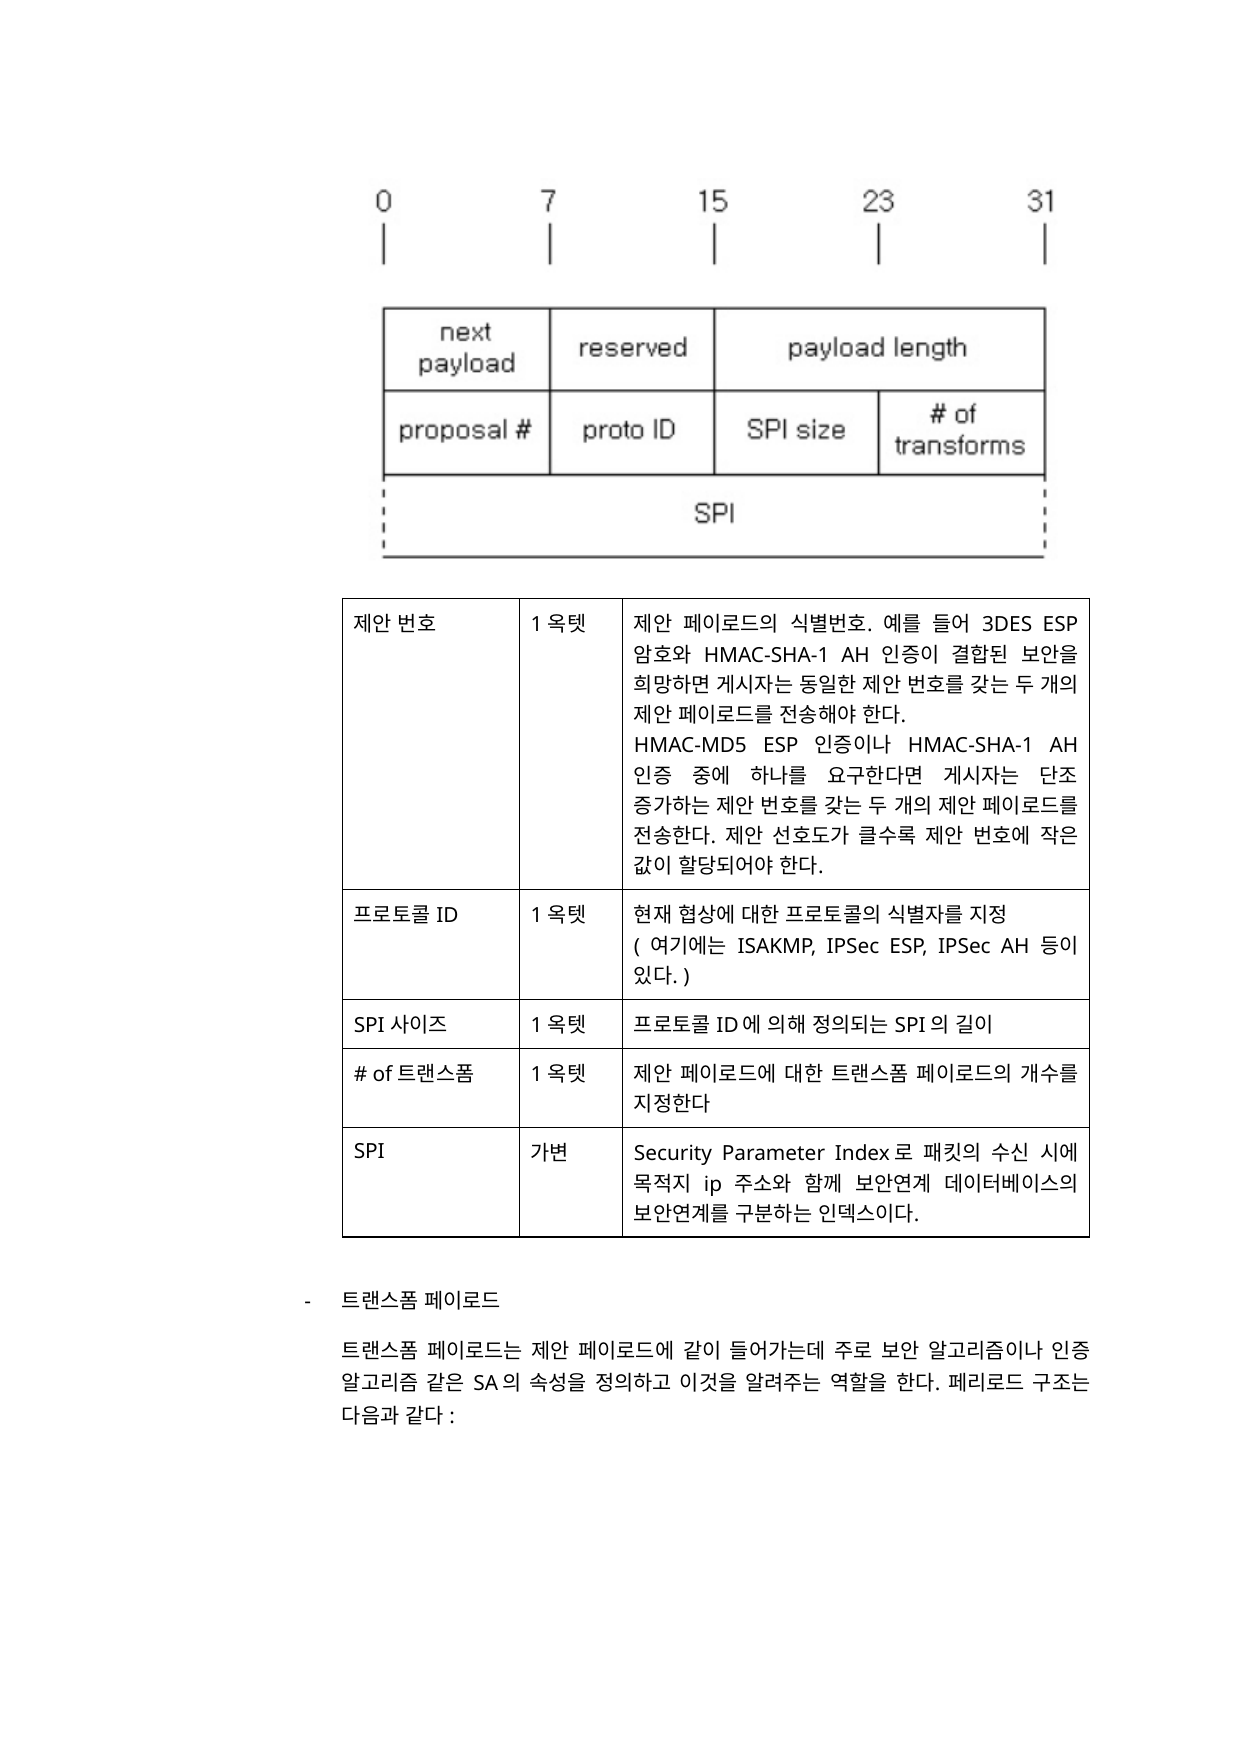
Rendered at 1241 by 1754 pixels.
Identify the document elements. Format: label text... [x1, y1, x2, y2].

table_cell SPI 사이즈 [343, 1000, 519, 1047]
table_header 제안 번호 [343, 599, 519, 889]
list 트랜스폼 페이로드는 제안 페이로드에 같이 들어가는데 주로 보안 알고리즘이나 인증 알고리즘 같은 SA의 속성을 정의하고 이것을 알려주는 역할을 한다. 페리로드 구조는 다음과 같다 : [342, 1334, 1090, 1430]
table_cell # of 트랜스폼 [343, 1049, 519, 1127]
table_cell SPI [343, 1128, 519, 1236]
table_cell 제안 페이로드에 대한 트랜스폼 페이로드의 개수를 지정한다 [623, 1049, 1089, 1127]
table_cell 1 옥텟 [520, 1000, 622, 1047]
table_cell 프로토콜 ID에 의해 정의되는 SPI의 길이 [623, 1000, 1089, 1047]
table_cell 현재 협상에 대한 프로토콜의 식별자를 지정 ( 여기에는 ISAKMP, IPSec ESP, IPSec AH 등이 있다. ) [623, 890, 1089, 998]
table_cell Security Parameter Index로 패킷의 수신 시에 목적지 ip 주소와 함께 보안연계 데이터베이스의 보안연계를 구분하는 인덱스이다. [623, 1128, 1089, 1236]
table_header 제안 페이로드의 식별번호. 예를 들어 3DES ESP 암호와 HMAC-SHA-1 AH 인증이 결합된 보안을 희망하면 게시자는 동일한 제안 번호를 갖는 두 개의 제안 페이로드를 전송해야 한다. HMAC-MD5 ESP 인증이나 HMAC-SHA-1 AH 인증 중에 하나를 요구한다면 게시자는 단조 증가하는 제안 번호를 갖는 두 개의 제안 페이로드를 전송한다. 제안 선호도가 클수록 제안 번호에 작은 값이 할당되어야 한다. [623, 599, 1089, 889]
table_header 1 옥텟 [520, 599, 622, 889]
table_cell 1 옥텟 [520, 890, 622, 998]
picture [360, 177, 1072, 579]
table_cell 프로토콜 ID [343, 890, 519, 998]
table_cell 가변 [520, 1128, 622, 1236]
list 트랜스폼 페이로드 [304, 1285, 1090, 1315]
table_cell 1 옥텟 [520, 1049, 622, 1127]
